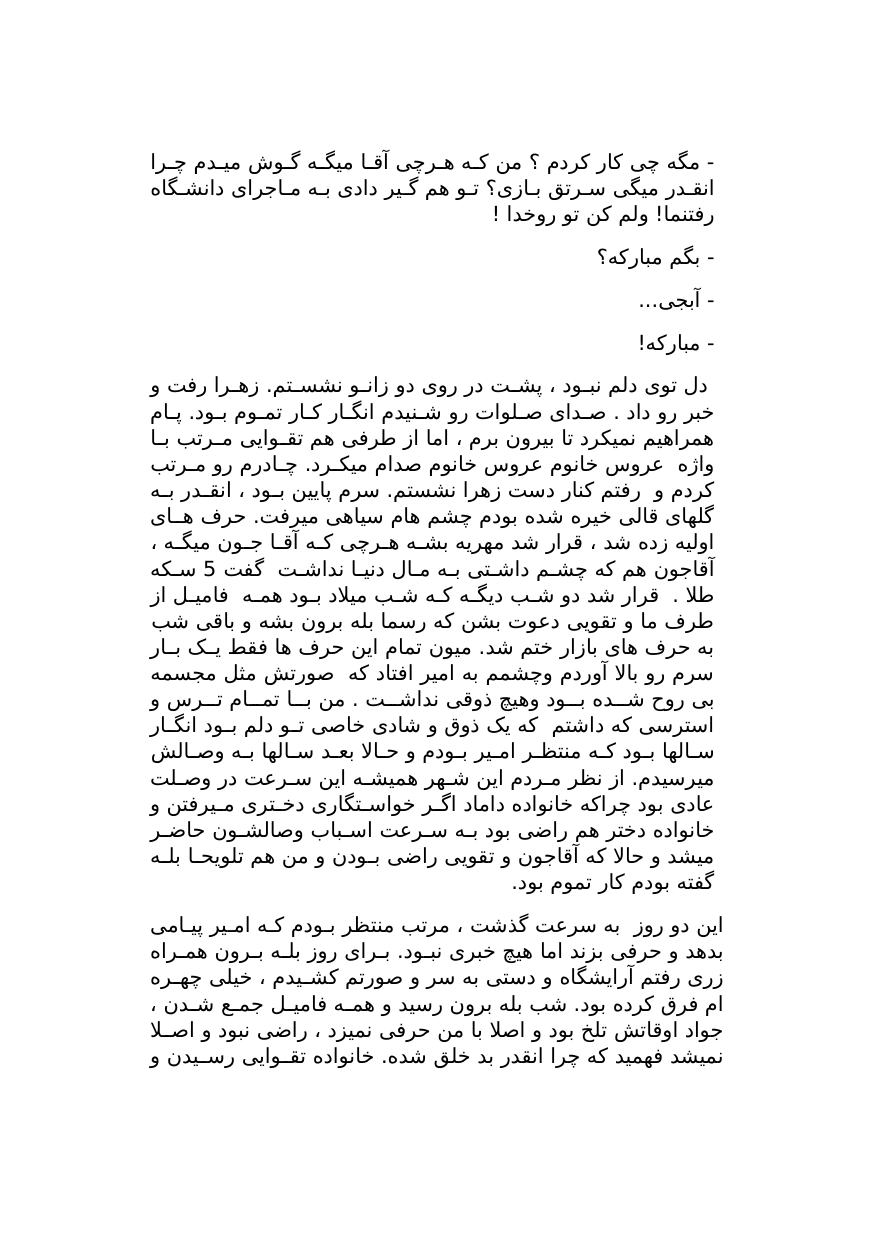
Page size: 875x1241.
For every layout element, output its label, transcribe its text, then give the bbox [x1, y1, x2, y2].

text دل توی دلم نبود ، پشت در روی دو زانو نشستم. زهرا رفت و خبر رو داد . صدای صلوات رو شنیدم انگار کار تموم بود. پام همراهیم نمیکرد تا بیرون برم ، اما از طرفی هم تقوایی مرتب با واژه عروس خانوم عروس خانوم صدام میکرد. چادرم رو مرتب کردم و رفتم کنار دست زهرا نشستم. سرم پایین بود ، انقدر به گلهای قالی خیره شده بودم چشم هام سیاهی میرفت. حرف های اولیه زده شد ، قرار شد مهریه بشه هرچی که آقا جون میگه ، آقاجون هم که چشم داشتی به مال دنیا نداشت گفت 5 سکه طلا . قرار شد دو شب دیگه که شب میلاد بود همه فامیل از طرف ما و تقویی دعوت بشن که رسما بله برون بشه و باقی شب به حرف های بازار ختم شد. میون تمام این حرف ها فقط یک بار سرم رو بالا آوردم وچشمم به امیر افتاد که صورتش مثل مجسمه بی روح شده بود وهیچ ذوقی نداشت . من با تمام ترس و استرسی که داشتم که یک ذوق و شادی خاصی تو دلم بود انگار سالها بود که منتظر امیر بودم و حالا بعد سالها به وصالش میرسیدم. از نظر مردم این شهر همیشه این سرعت در وصلت عادی بود چراکه خانواده داماد اگر خواستگاری دختری میرفتن و خانواده دختر هم راضی بود به سرعت اسباب وصالشون حاضر میشد و حالا که آقاجون و تقویی راضی بودن و من هم تلویحا بله گفته بودم کار تموم بود. [150, 373, 715, 894]
text - آبجی... [150, 288, 715, 312]
text - مبارکه! [150, 331, 715, 355]
text - مگه چی کار کردم ؟ من که هرچی آقا میگه گوش میدم چرا انقدر میگی سرتق بازی؟ تو هم گیر دادی به ماجرای دانشگاه رفتنما! ولم کن تو روخدا ! [150, 150, 715, 227]
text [150, 913, 724, 1068]
text - بگم مبارکه؟ [150, 245, 715, 269]
